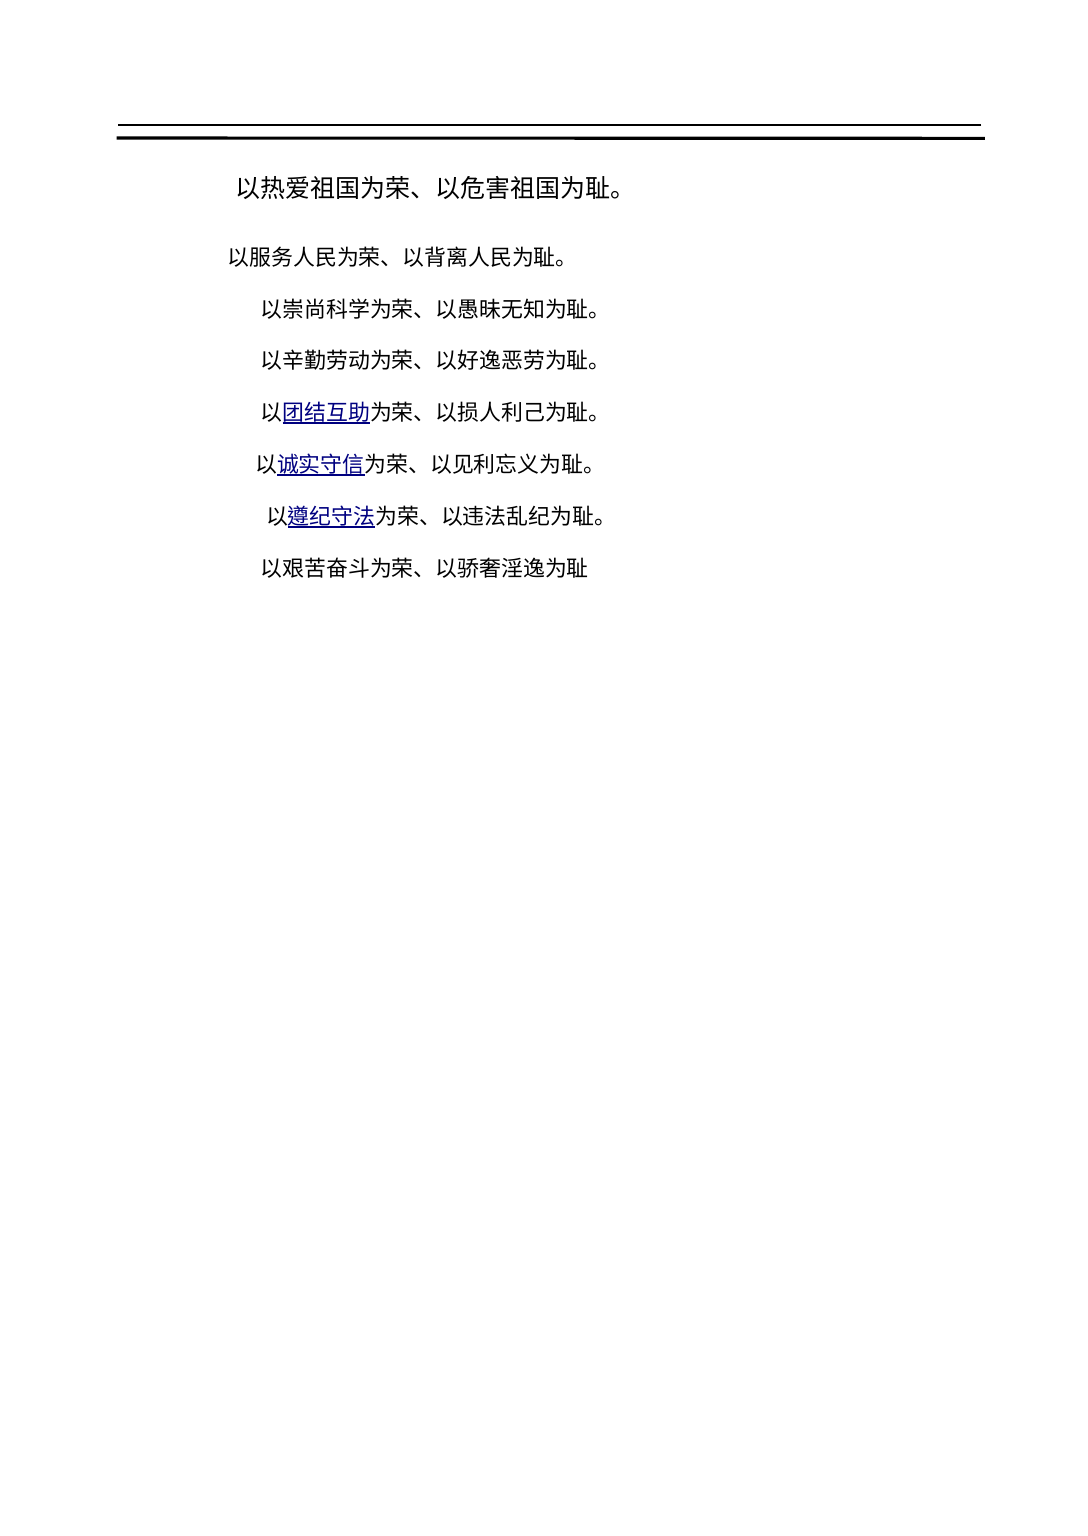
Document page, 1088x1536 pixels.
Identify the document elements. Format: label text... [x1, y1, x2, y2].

text 以团结互助为荣、以损人利己为耻。 [118, 395, 981, 427]
text 以辛勤劳动为荣、以好逸恶劳为耻。 [118, 343, 981, 376]
text 以诚实守信为荣、以见利忘义为耻。 [118, 447, 981, 479]
text 以热爱祖国为荣、以危害祖国为耻。 [118, 154, 981, 219]
text 以服务人民为荣、以背离人民为耻。 [118, 239, 981, 272]
text 以崇尚科学为荣、以愚昧无知为耻。 [118, 291, 981, 324]
text 以艰苦奋斗为荣、以骄奢淫逸为耻 [118, 550, 981, 583]
text 以遵纪守法为荣、以违法乱纪为耻。 [118, 498, 981, 531]
